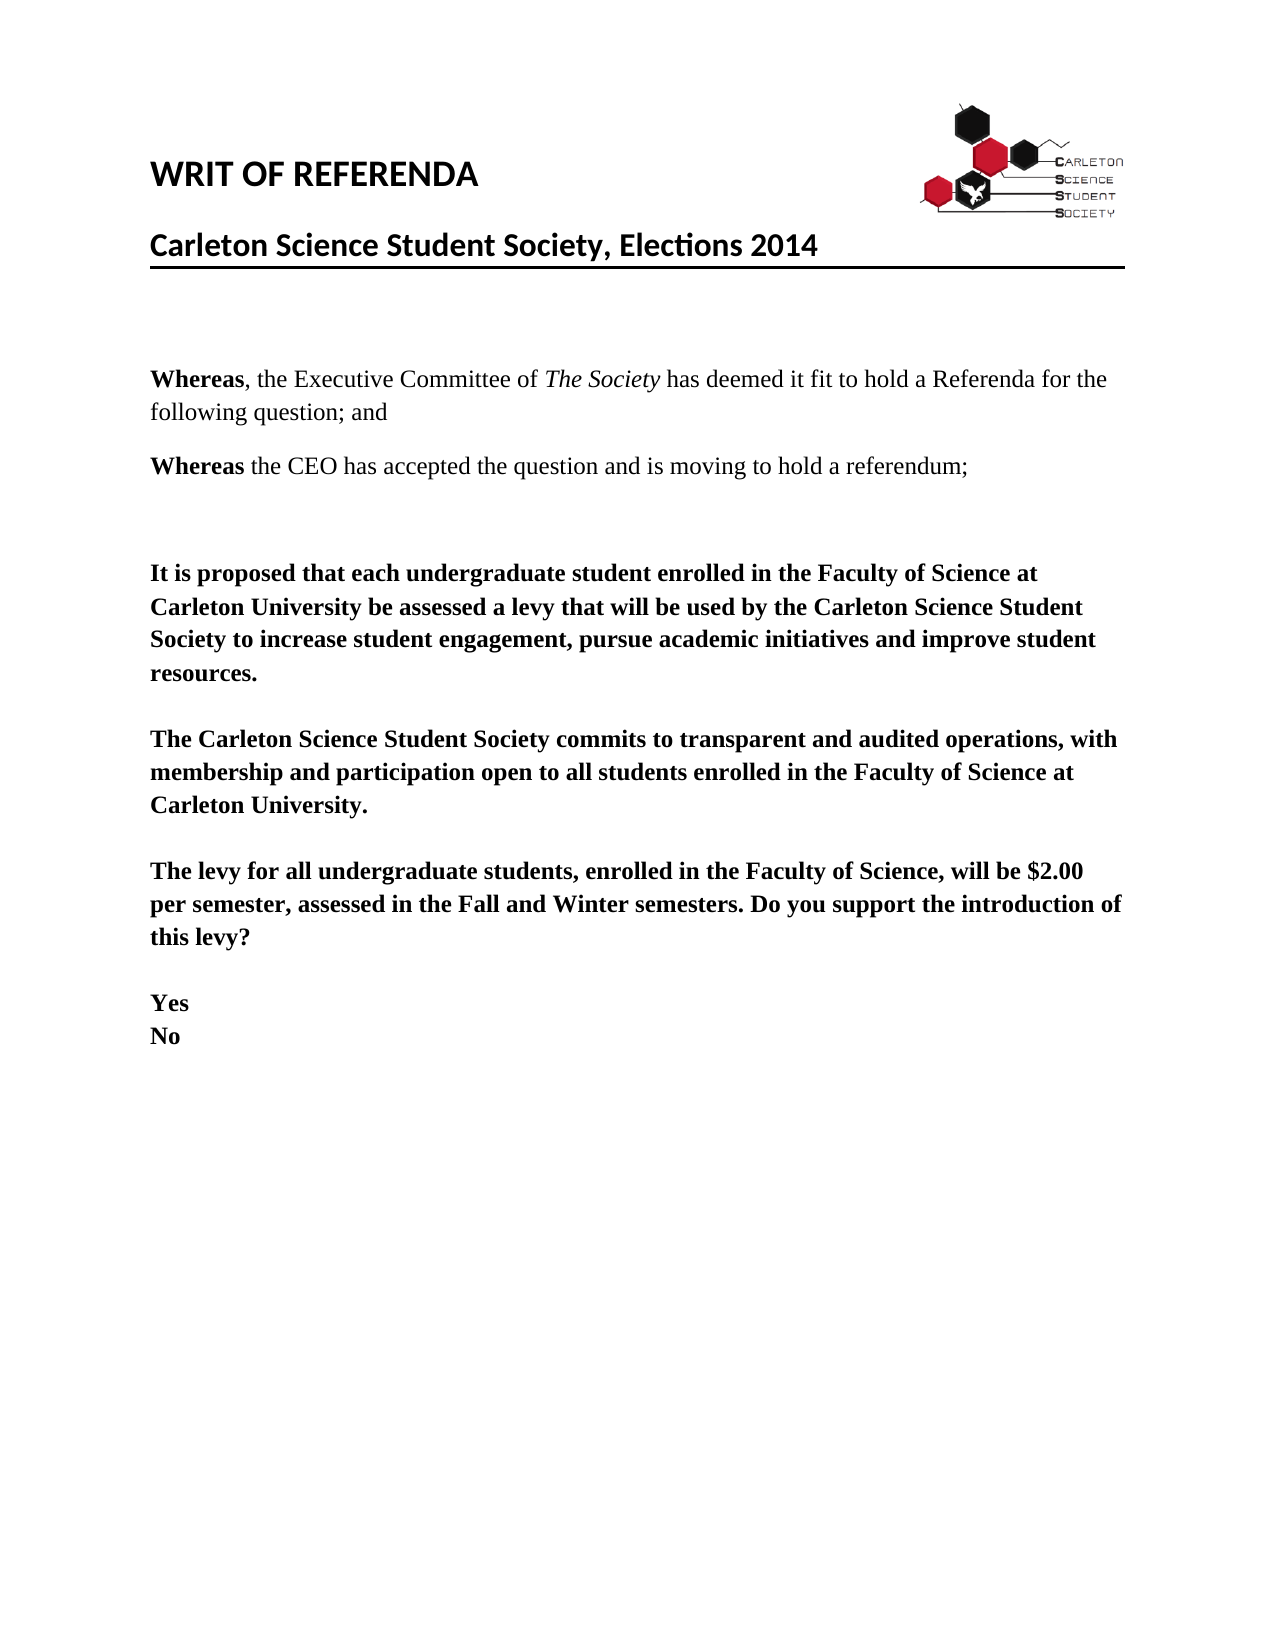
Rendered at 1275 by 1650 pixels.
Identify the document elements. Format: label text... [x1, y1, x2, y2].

text WRIT OF REFERENDA [150, 150, 910, 196]
text Yes [150, 988, 1125, 1017]
text Whereas, the Executive Committee of The Society has deemed it fit to hold a Referenda for the following question; and [150, 364, 1125, 426]
picture [910, 98, 1125, 222]
text No [150, 1021, 1125, 1049]
text The levy for all undergraduate students, enrolled in the Faculty of Science, will be $2.00 per semester, assessed in the Fall and Winter semesters. Do you support the introduction of this levy? [150, 856, 1125, 951]
text Whereas the CEO has accepted the question and is moving to hold a referendum; [150, 451, 1125, 479]
text Carleton Science Student Society, Elections 2014 [150, 223, 1125, 266]
text It is proposed that each undergraduate student enrolled in the Faculty of Science at Carleton University be assessed a levy that will be used by the Carleton Science Student Society to increase student engagement, pursue academic initiatives and improve student resources. [150, 558, 1125, 686]
text The Carleton Science Student Society commits to transparent and audited operations, with membership and participation open to all students enrolled in the Faculty of Science at Carleton University. [150, 724, 1125, 818]
